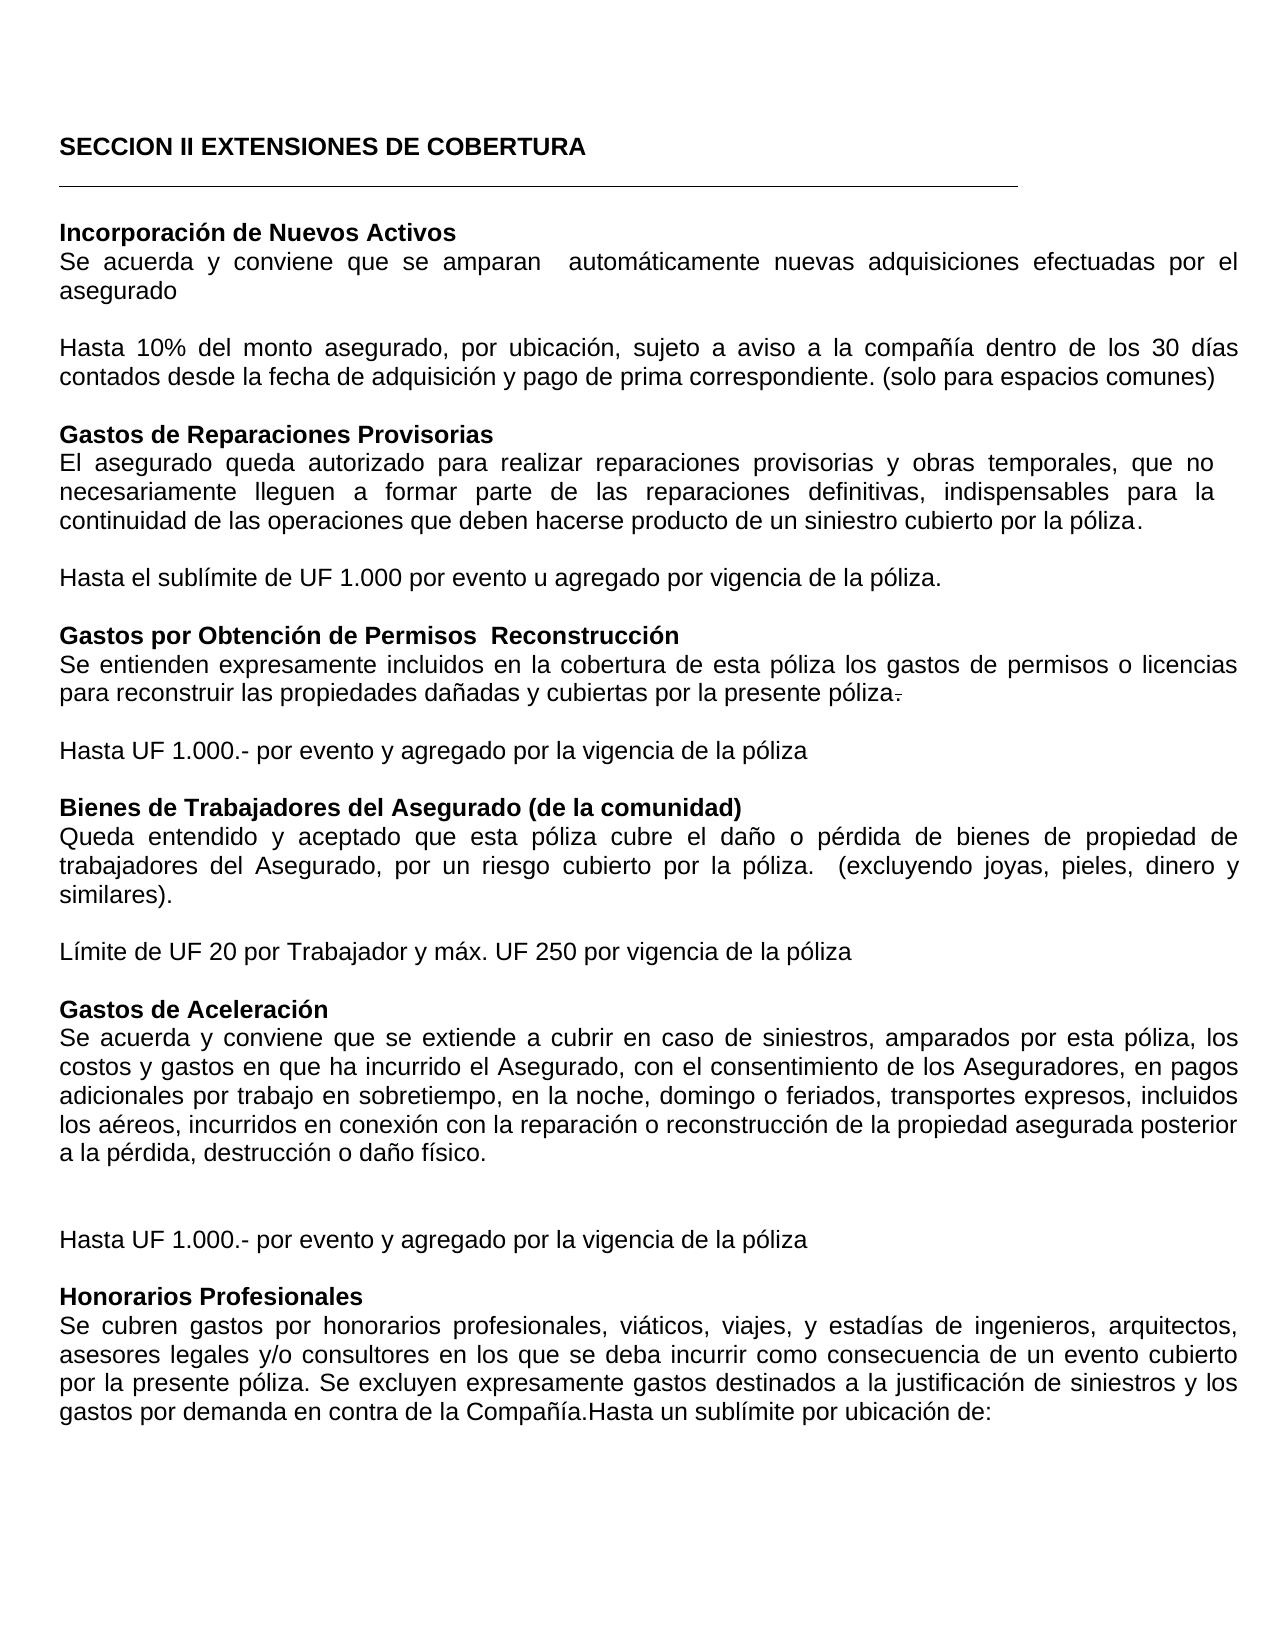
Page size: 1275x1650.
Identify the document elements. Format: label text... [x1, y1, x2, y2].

text Se cubren gastos por honorarios profesionales, viáticos, viajes, y estadías de ingenieros, arquitectos, asesores legales y/o consultores en los que se deba incurrir como consecuencia de un evento cubierto por la presente póliza. Se excluyen expresamente gastos destinados a la justificación de siniestros y los gastos por demanda en contra de la Compañía.Hasta un sublímite por ubicación de: [59, 1311, 1240, 1426]
text Se acuerda y conviene que se extiende a cubrir en caso de siniestros, amparados por esta póliza, los costos y gastos en que ha incurrido el Asegurado, con el consentimiento de los Aseguradores, en pagos adicionales por trabajo en sobretiempo, en la noche, domingo o feriados, transportes expresos, incluidos los aéreos, incurridos en conexión con la reparación o reconstrucción de la propiedad asegurada posterior a la pérdida, destrucción o daño físico. [59, 1023, 1240, 1167]
text Hasta UF 1.000.- por evento y agregado por la vigencia de la póliza [59, 736, 1240, 764]
text Gastos de Reparaciones Provisorias [59, 419, 1240, 448]
text Límite de UF 20 por Trabajador y máx. UF 250 por vigencia de la póliza [59, 937, 1216, 966]
text Hasta el sublímite de UF 1.000 por evento u agregado por vigencia de la póliza. [59, 563, 1216, 592]
text Se acuerda y conviene que se amparan automáticamente nuevas adquisiciones efectuadas por el asegurado [59, 247, 1240, 304]
text SECCION II EXTENSIONES DE COBERTURA [59, 132, 1240, 161]
text El asegurado queda autorizado para realizar reparaciones provisorias y obras temporales, que no necesariamente lleguen a formar parte de las reparaciones definitivas, indispensables para la continuidad de las operaciones que deben hacerse producto de un siniestro cubierto por la póliza. [59, 448, 1216, 534]
text Gastos de Aceleración [59, 994, 1240, 1023]
text Se entienden expresamente incluidos en la cobertura de esta póliza los gastos de permisos o licencias para reconstruir las propiedades dañadas y cubiertas por la presente póliza. [59, 649, 1240, 707]
text Hasta 10% del monto asegurado, por ubicación, sujeto a aviso a la compañía dentro de los 30 días contados desde la fecha de adquisición y pago de prima correspondiente. (solo para espacios comunes) [59, 333, 1240, 391]
text Bienes de Trabajadores del Asegurado (de la comunidad) [59, 793, 1240, 822]
text Incorporación de Nuevos Activos [59, 218, 1240, 247]
text Gastos por Obtención de Permisos Reconstrucción [59, 621, 1240, 649]
text Honorarios Profesionales [59, 1282, 1240, 1311]
text Hasta UF 1.000.- por evento y agregado por la vigencia de la póliza [59, 1224, 1240, 1253]
text Queda entendido y aceptado que esta póliza cubre el daño o pérdida de bienes de propiedad de trabajadores del Asegurado, por un riesgo cubierto por la póliza. (excluyendo joyas, pieles, dinero y similares). [59, 822, 1240, 908]
